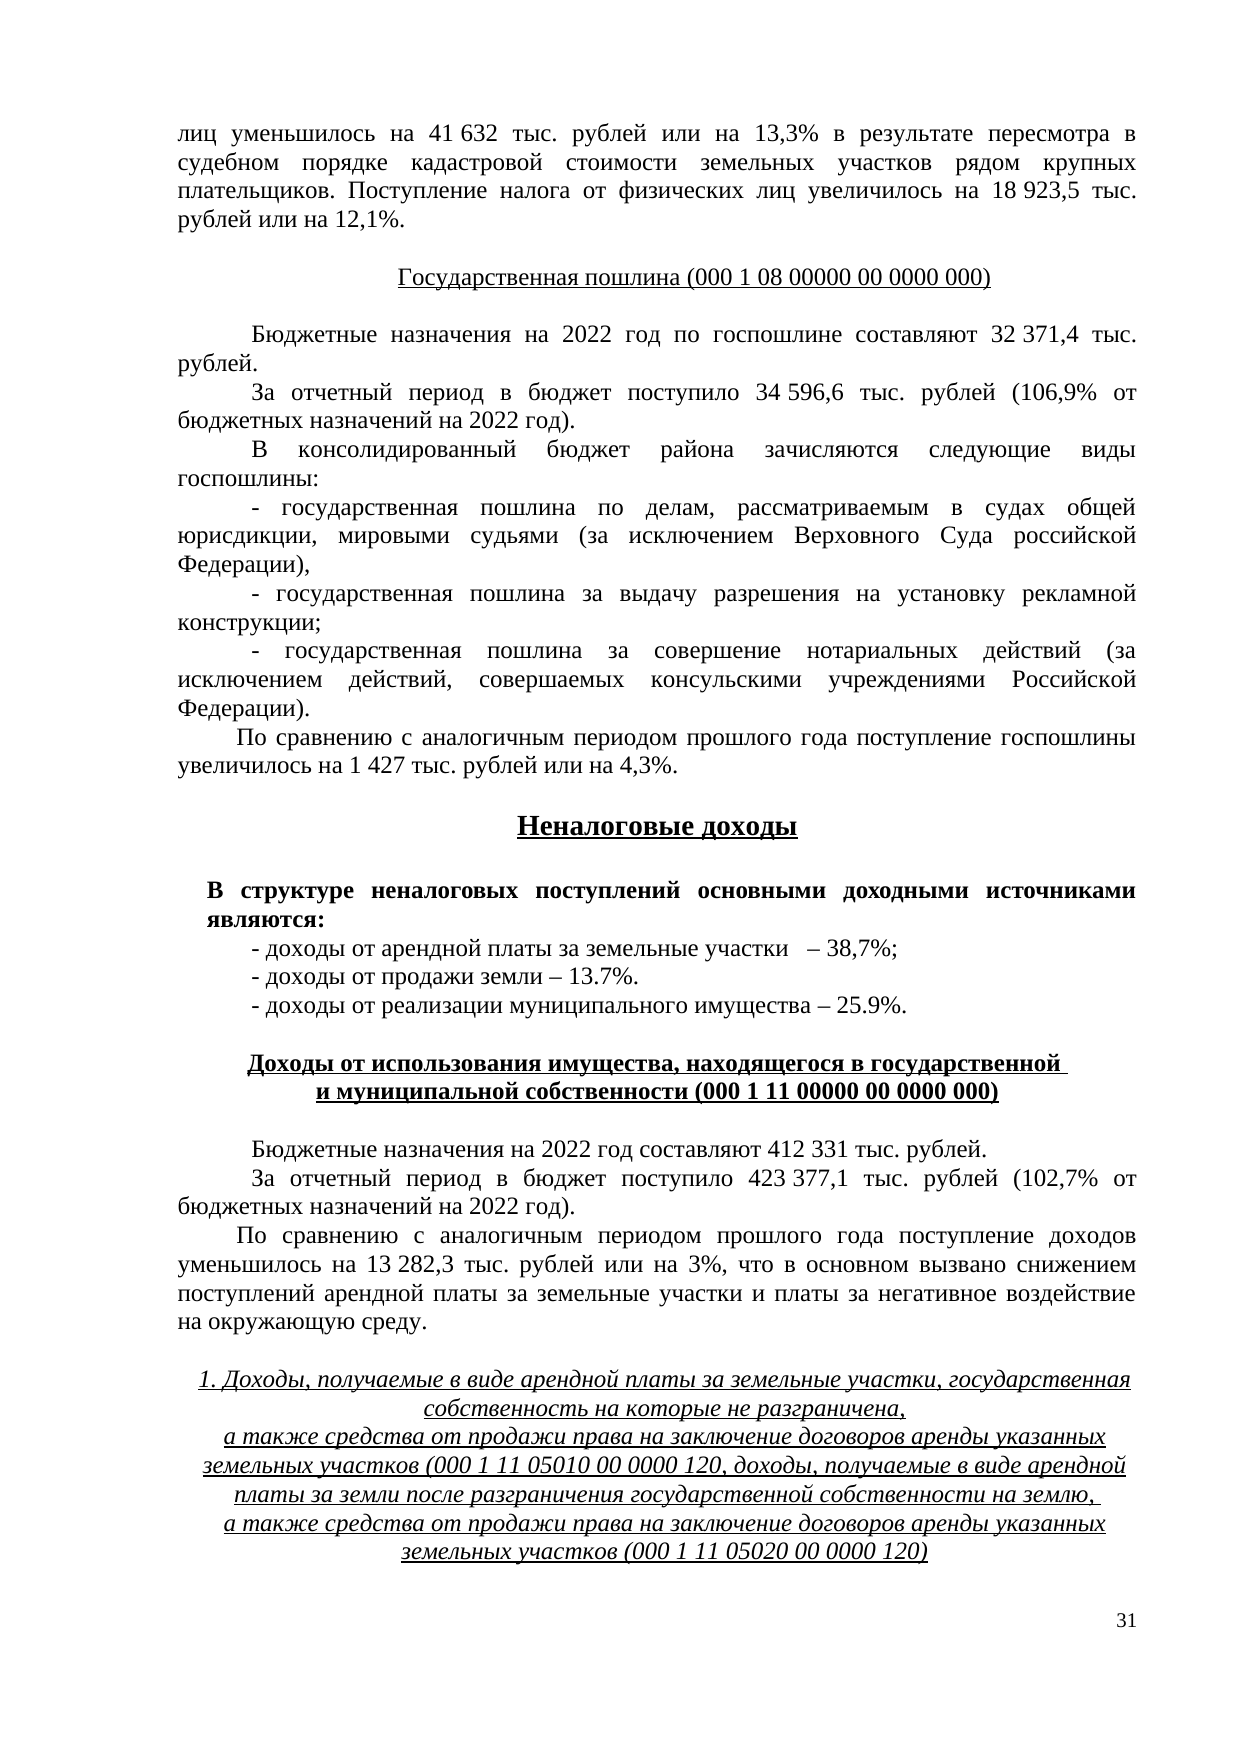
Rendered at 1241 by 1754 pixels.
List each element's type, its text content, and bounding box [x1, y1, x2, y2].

text Государственная пошлина (000 1 08 00000 00 0000 000) [177, 262, 1137, 291]
text По сравнению с аналогичным периодом прошлого года поступление госпошлины увеличилось на 1 427 тыс. рублей или на 4,3%. [177, 722, 1137, 779]
text - доходы от продажи земли – 13.7%. [177, 961, 1137, 990]
text За отчетный период в бюджет поступило 423 377,1 тыс. рублей (102,7% от бюджетных назначений на 2022 год). [177, 1163, 1137, 1220]
text Бюджетные назначения на 2022 год составляют 412 331 тыс. рублей. [177, 1134, 1137, 1163]
text Бюджетные назначения на 2022 год по госпошлине составляют 32 371,4 тыс. рублей. [177, 319, 1137, 377]
text - государственная пошлина по делам, рассматриваемым в судах общей юрисдикции, мировыми судьями (за исключением Верховного Суда российской Федерации), [177, 492, 1137, 578]
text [177, 118, 1137, 233]
text а также средства от продажи права на заключение договоров аренды указанных земельных участков (000 1 11 05010 00 0000 120, доходы, получаемые в виде арендной платы за земли после разграничения государственной собственности на землю, [192, 1421, 1137, 1508]
text По сравнению с аналогичным периодом прошлого года поступление доходов уменьшилось на 13 282,3 тыс. рублей или на 3%, что в основном вызвано снижением поступлений арендной платы за земельные участки и платы за негативное воздействие на окружающую среду. [177, 1220, 1137, 1335]
text - государственная пошлина за совершение нотариальных действий (за исключением действий, совершаемых консульскими учреждениями Российской Федерации). [177, 636, 1137, 722]
text - государственная пошлина за выдачу разрешения на установку рекламной конструкции; [177, 578, 1137, 636]
text - доходы от реализации муниципального имущества – 25.9%. [177, 990, 1137, 1019]
text За отчетный период в бюджет поступило 34 596,6 тыс. рублей (106,9% от бюджетных назначений на 2022 год). [177, 377, 1137, 434]
text 1. Доходы, получаемые в виде арендной платы за земельные участки, государственная собственность на которые не разграничена, [192, 1364, 1137, 1421]
text Неналоговые доходы [177, 808, 1137, 842]
text В структуре неналоговых поступлений основными доходными источниками являются: [207, 875, 1137, 933]
text а также средства от продажи права на заключение договоров аренды указанных земельных участков (000 1 11 05020 00 0000 120) [192, 1508, 1137, 1565]
text Доходы от использования имущества, находящегося в государственной и муниципальной собственности (000 1 11 00000 00 0000 000) [177, 1048, 1137, 1105]
text В консолидированный бюджет района зачисляются следующие виды госпошлины: [177, 434, 1137, 492]
text - доходы от арендной платы за земельные участки – 38,7%; [177, 933, 1137, 961]
